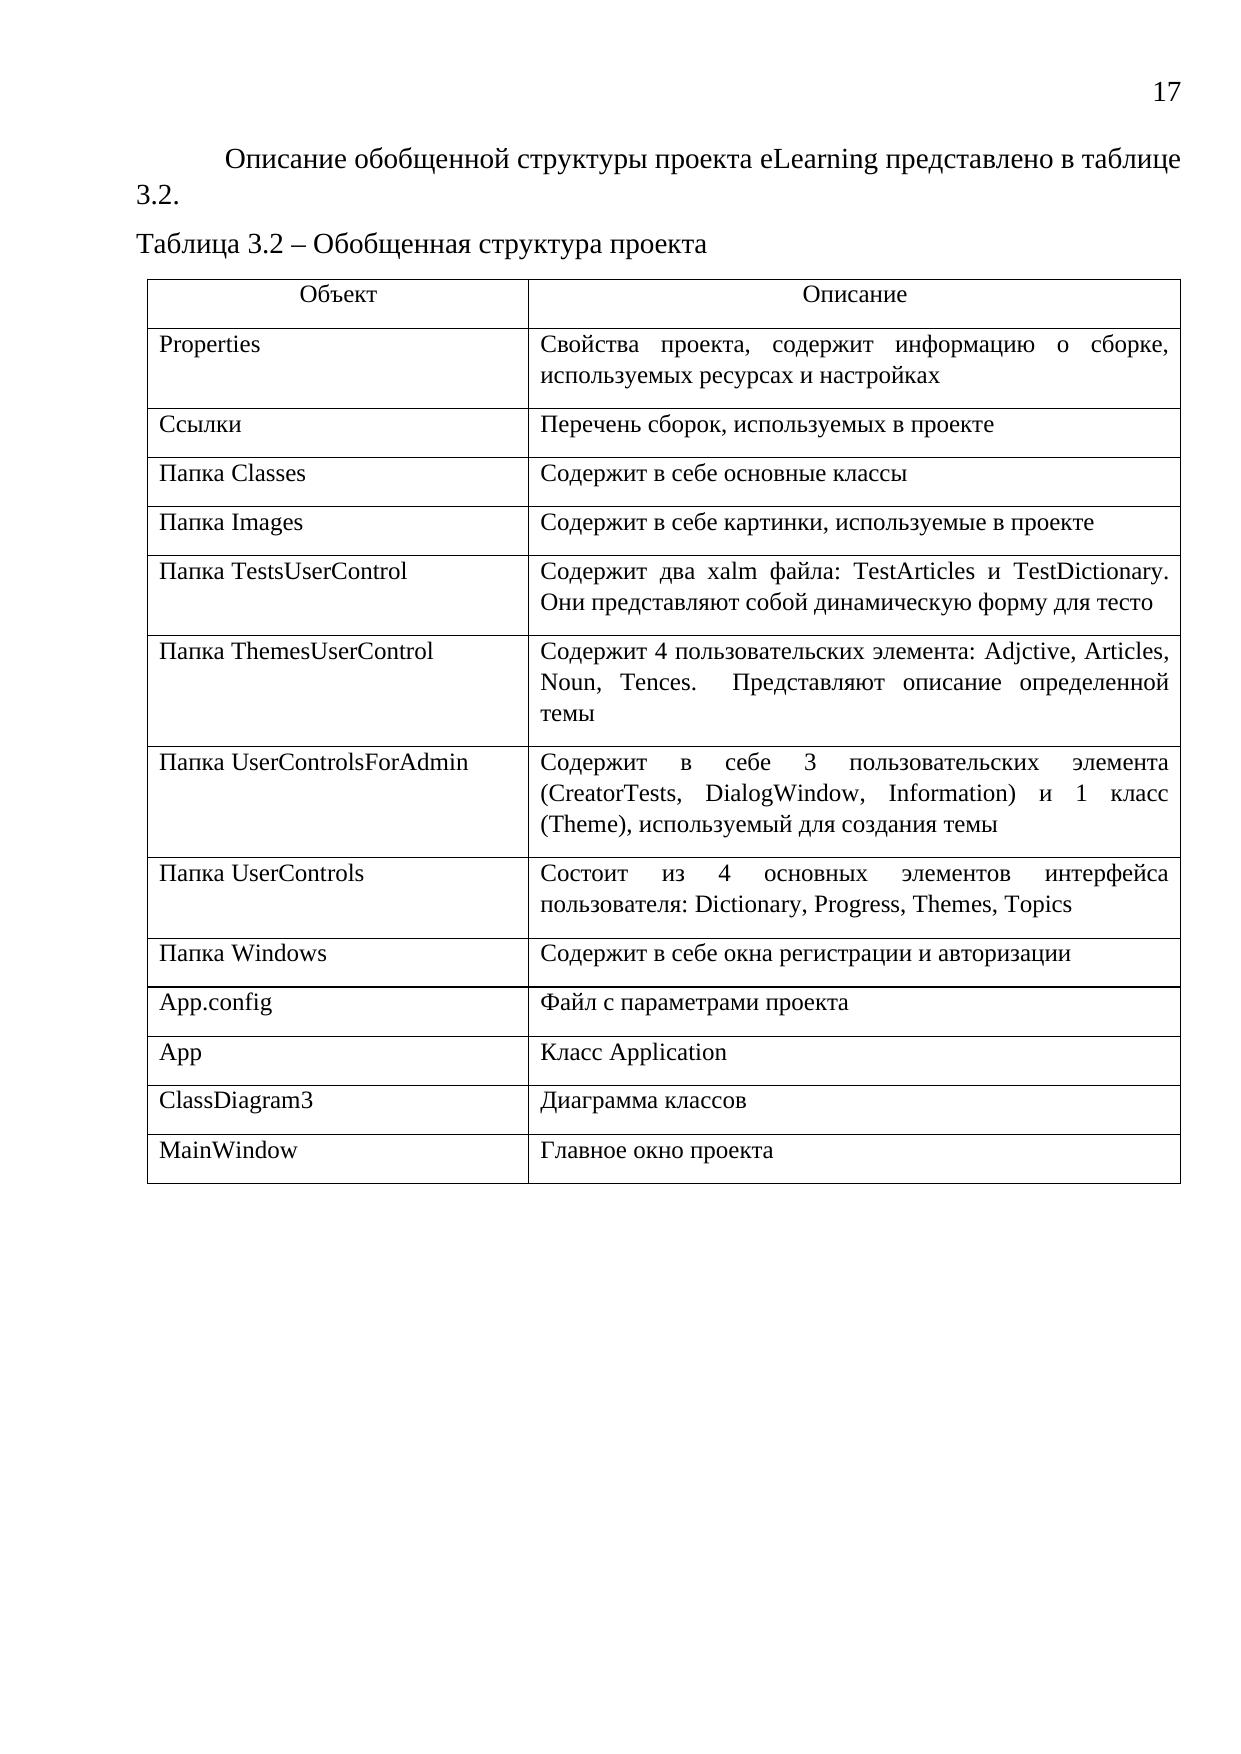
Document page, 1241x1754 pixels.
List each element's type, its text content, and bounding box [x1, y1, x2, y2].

table_cell Папка ThemesUserControl [148, 636, 528, 746]
table_cell ClassDiagram3 [148, 1086, 528, 1134]
table_cell Содержит 4 пользовательских элемента: Adjctive, Articles, Noun, Tences. Представляют описание определенной темы [529, 636, 1180, 746]
table_cell MainWindow [148, 1135, 528, 1183]
table_header Описание [529, 280, 1180, 328]
table_cell Папка Windows [148, 939, 528, 986]
table_cell Содержит в себе картинки, используемые в проекте [529, 507, 1180, 555]
table_cell Состоит из 4 основных элементов интерфейса пользователя: Dictionary, Progress, Themes, Topics [529, 858, 1180, 937]
table_cell Главное окно проекта [529, 1135, 1180, 1183]
table_cell Содержит в себе основные классы [529, 458, 1180, 506]
table_cell App [148, 1037, 528, 1084]
table_cell Свойства проекта, содержит информацию о сборке, используемых ресурсах и настройках [529, 329, 1180, 408]
table_cell App.config [148, 988, 528, 1036]
table_header Объект [148, 280, 528, 328]
table_cell Содержит в себе окна регистрации и авторизации [529, 939, 1180, 986]
table_cell Папка Classes [148, 458, 528, 506]
table_cell Диаграмма классов [529, 1086, 1180, 1134]
table_cell Папка TestsUserControl [148, 556, 528, 635]
table_cell Папка Images [148, 507, 528, 555]
text Описание обобщенной структуры проекта eLearning представлено в таблице 3.2. [136, 141, 1181, 211]
table_cell Перечень сборок, используемых в проекте [529, 409, 1180, 457]
table_cell Содержит в себе 3 пользовательских элемента (CreatorTests, DialogWindow, Information) и 1 класс (Theme), используемый для создания темы [529, 747, 1180, 857]
table_cell Класс Application [529, 1037, 1180, 1084]
table_cell Ссылки [148, 409, 528, 457]
text Таблица 3.2 – Обобщенная структура проекта [136, 226, 1181, 259]
table_cell Properties [148, 329, 528, 408]
table_cell Папка UserControlsForAdmin [148, 747, 528, 857]
table_cell Папка UserControls [148, 858, 528, 937]
table_cell Содержит два xalm файла: TestArticles и TestDictionary. Они представляют собой динамическую форму для тесто [529, 556, 1180, 635]
table_cell Файл с параметрами проекта [529, 988, 1180, 1036]
